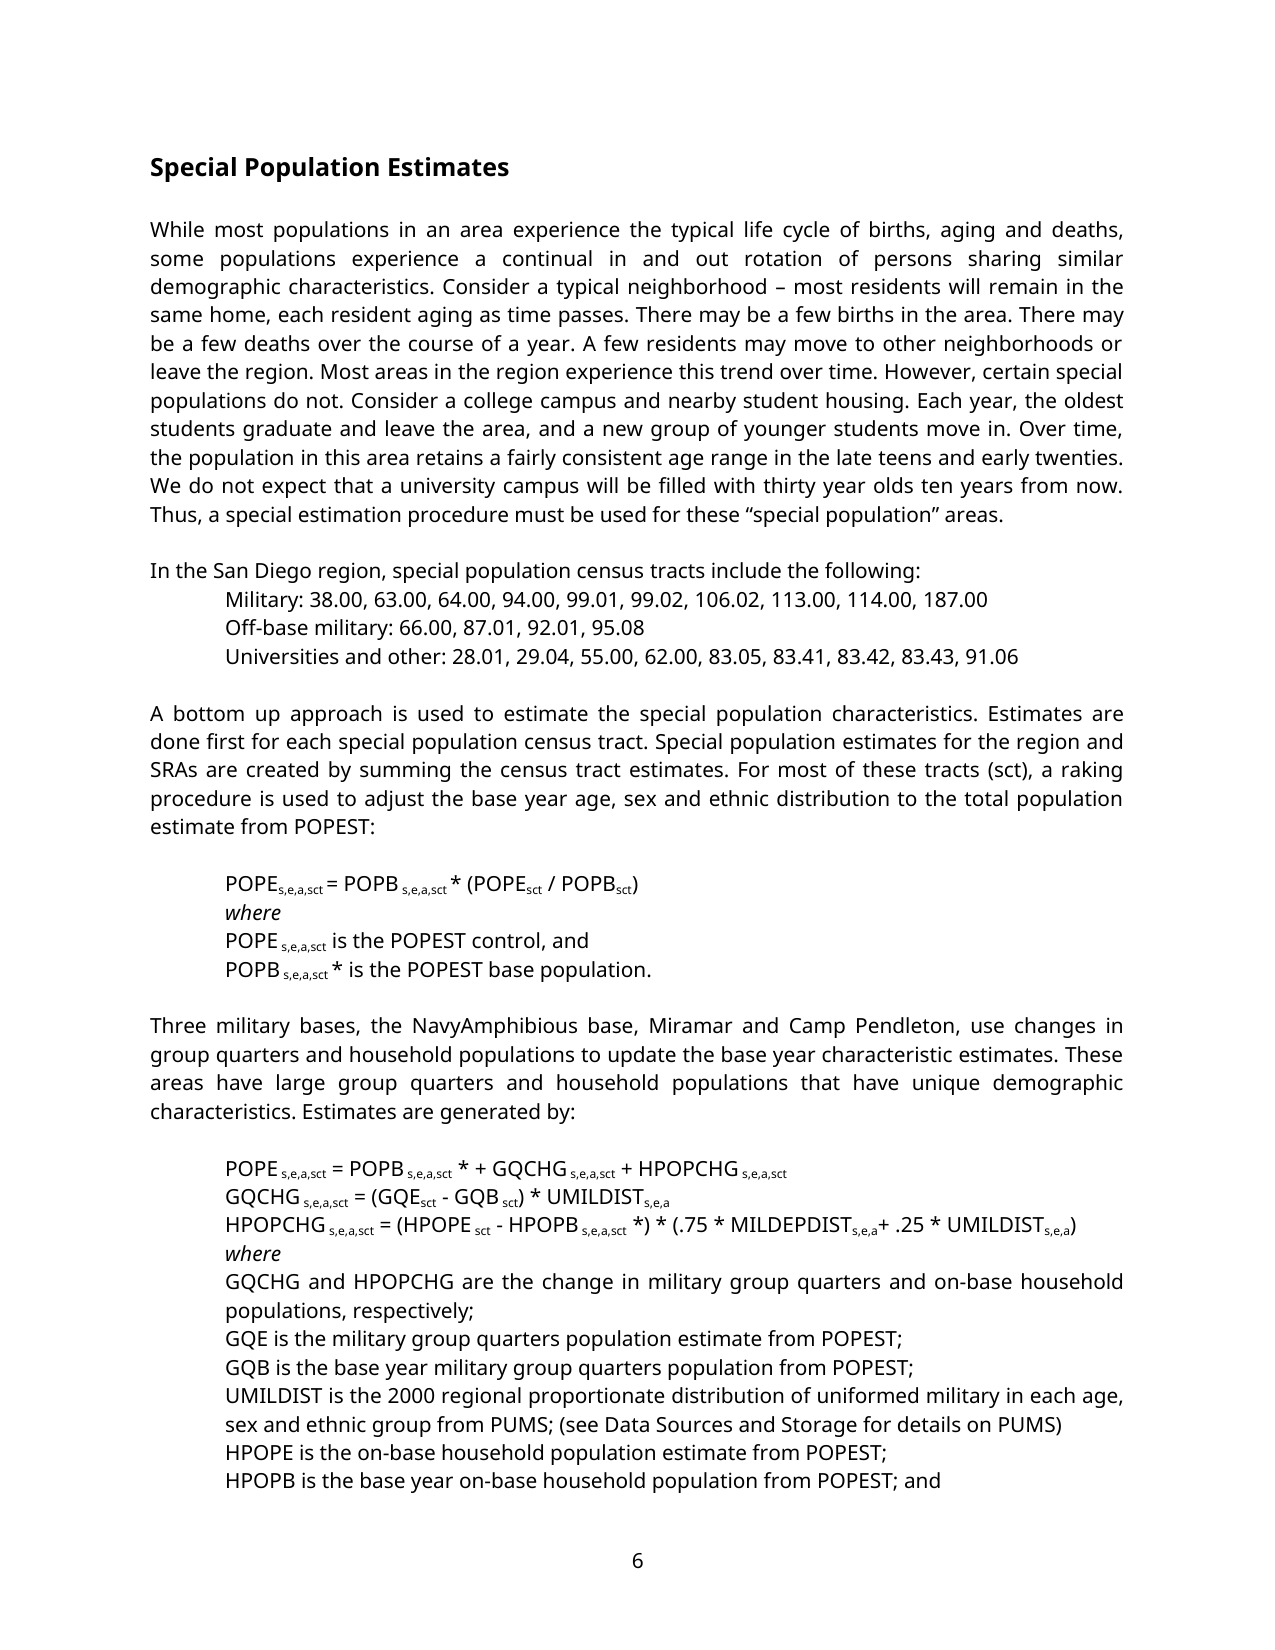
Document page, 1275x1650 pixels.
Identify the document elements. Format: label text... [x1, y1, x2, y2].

text HPOPB is the base year on-base household population from POPEST; and [225, 1467, 1125, 1495]
text While most populations in an area experience the typical life cycle of births, aging and deaths, some populations experience a continual in and out rotation of persons sharing similar demographic characteristics. Consider a typical neighborhood – most residents will remain in the same home, each resident aging as time passes. There may be a few births in the area. There may be a few deaths over the course of a year. A few residents may move to other neighborhoods or leave the region. Most areas in the region experience this trend over time. However, certain special populations do not. Consider a college campus and nearby student housing. Each year, the oldest students graduate and leave the area, and a new group of younger students move in. Over time, the population in this area retains a fairly consistent age range in the late teens and early twenties. We do not expect that a university campus will be filled with thirty year olds ten years from now. Thus, a special estimation procedure must be used for these “special population” areas. [150, 215, 1125, 528]
text Off-base military: 66.00, 87.01, 92.01, 95.08 [150, 613, 1125, 642]
text HPOPE is the on-base household population estimate from POPEST; [225, 1438, 1125, 1467]
text GQCHG s,e,a,sct = (GQEsct - GQB sct) * UMILDISTs,e,a [225, 1182, 1125, 1211]
text where [225, 1239, 1125, 1267]
text In the region, special population census tracts include the following: [150, 557, 1125, 585]
text Three military bases, the NavyAmphibious base, Miramar and Camp Pendleton, use changes in group quarters and household populations to update the base year characteristic estimates. These areas have large group quarters and household populations that have unique demographic characteristics. Estimates are generated by: [150, 1012, 1125, 1125]
text POPE s,e,a,sct is the POPEST control, and [150, 926, 1125, 955]
text Universities and other: 28.01, 29.04, 55.00, 62.00, 83.05, 83.41, 83.42, 83.43, 91.06 [150, 642, 1125, 670]
text GQB is the base year military group quarters population from POPEST; [225, 1353, 1125, 1381]
text GQE is the military group quarters population estimate from POPEST; [225, 1324, 1125, 1353]
text Military: 38.00, 63.00, 64.00, 94.00, 99.01, 99.02, 106.02, 113.00, 114.00, 187.00 [150, 585, 1125, 613]
text POPB s,e,a,sct * is the POPEST base population. [150, 955, 1125, 983]
text POPEs,e,a,sct = POPB s,e,a,sct * (POPEsct / POPBsct) [150, 869, 1125, 898]
text UMILDIST is the 2000 regional proportionate distribution of uniformed military in each age, sex and ethnic group from PUMS; (see Data Sources and Storage for details on PUMS) [225, 1381, 1125, 1438]
subtitle Special Population Estimates [150, 150, 1125, 184]
text HPOPCHG s,e,a,sct = (HPOPE sct - HPOPB s,e,a,sct *) * (.75 * MILDEPDISTs,e,a+ .25 * UMILDISTs,e,a) [225, 1211, 1125, 1239]
text where [225, 898, 1125, 926]
text A bottom up approach is used to estimate the special population characteristics. Estimates are done first for each special population census tract. Special population estimates for the region and SRAs are created by summing the census tract estimates. For most of these tracts (sct), a raking procedure is used to adjust the base year age, sex and ethnic distribution to the total population estimate from POPEST: [150, 699, 1125, 841]
text POPE s,e,a,sct = POPB s,e,a,sct * + GQCHG s,e,a,sct + HPOPCHG s,e,a,sct [225, 1154, 1125, 1182]
text GQCHG and HPOPCHG are the change in military group quarters and on-base household populations, respectively; [225, 1267, 1125, 1324]
